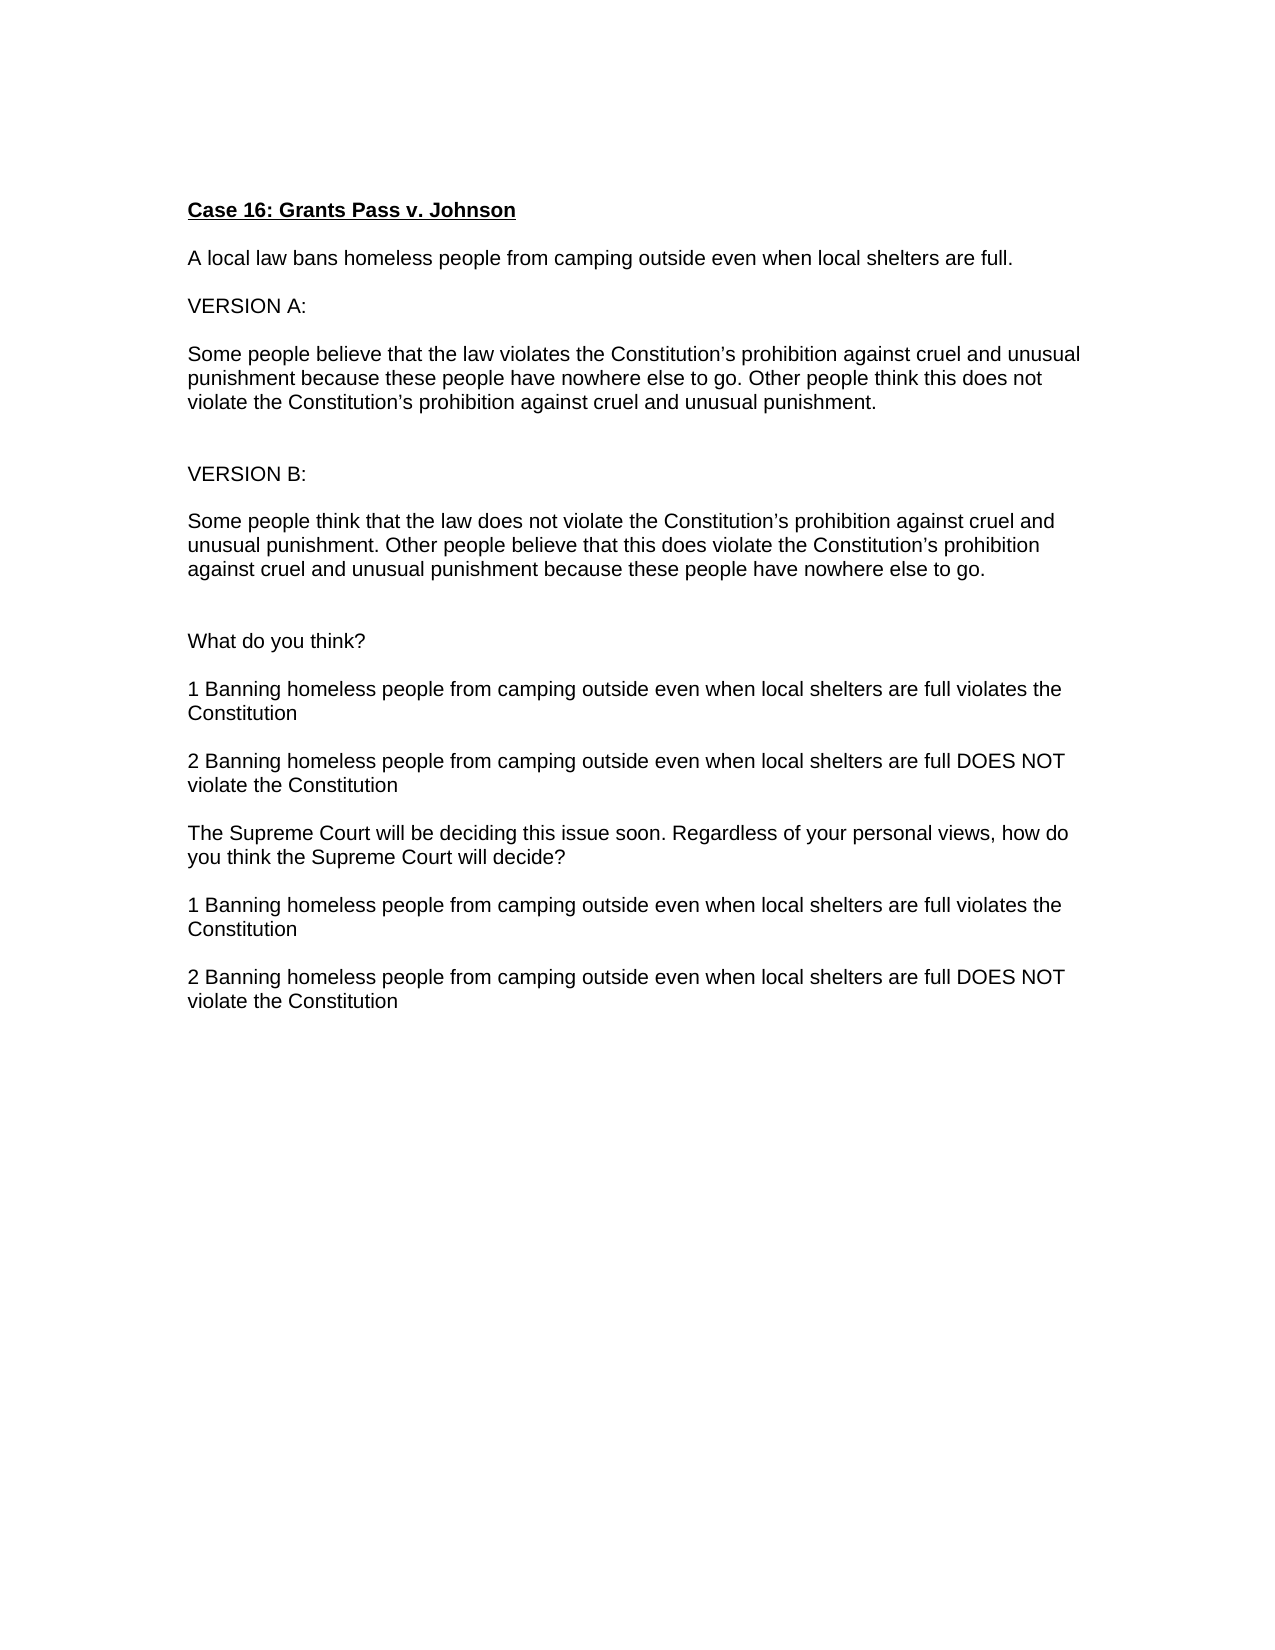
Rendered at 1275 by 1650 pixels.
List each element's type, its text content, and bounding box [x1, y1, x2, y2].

text Some people believe that the law violates the Constitution’s prohibition against cruel and unusual punishment because these people have nowhere else to go. Other people think this does not violate the Constitution’s prohibition against cruel and unusual punishment. [187, 342, 1087, 413]
text VERSION B: [187, 461, 1087, 485]
text 2 Banning homeless people from camping outside even when local shelters are full DOES NOT violate the Constitution [187, 964, 1087, 1012]
text Some people think that the law does not violate the Constitution’s prohibition against cruel and unusual punishment. Other people believe that this does violate the Constitution’s prohibition against cruel and unusual punishment because these people have nowhere else to go. [187, 509, 1087, 581]
text Case 16: Grants Pass v. Johnson [187, 198, 1087, 222]
text 2 Banning homeless people from camping outside even when local shelters are full DOES NOT violate the Constitution [187, 749, 1087, 797]
text VERSION A: [187, 294, 1087, 318]
text What do you think? [187, 629, 1087, 653]
text The Supreme Court will be deciding this issue soon. Regardless of your personal views, how do you think the Supreme Court will decide? [187, 821, 1087, 869]
text 1 Banning homeless people from camping outside even when local shelters are full violates the Constitution [187, 893, 1087, 941]
text 1 Banning homeless people from camping outside even when local shelters are full violates the Constitution [187, 677, 1087, 725]
text A local law bans homeless people from camping outside even when local shelters are full. [187, 246, 1087, 270]
